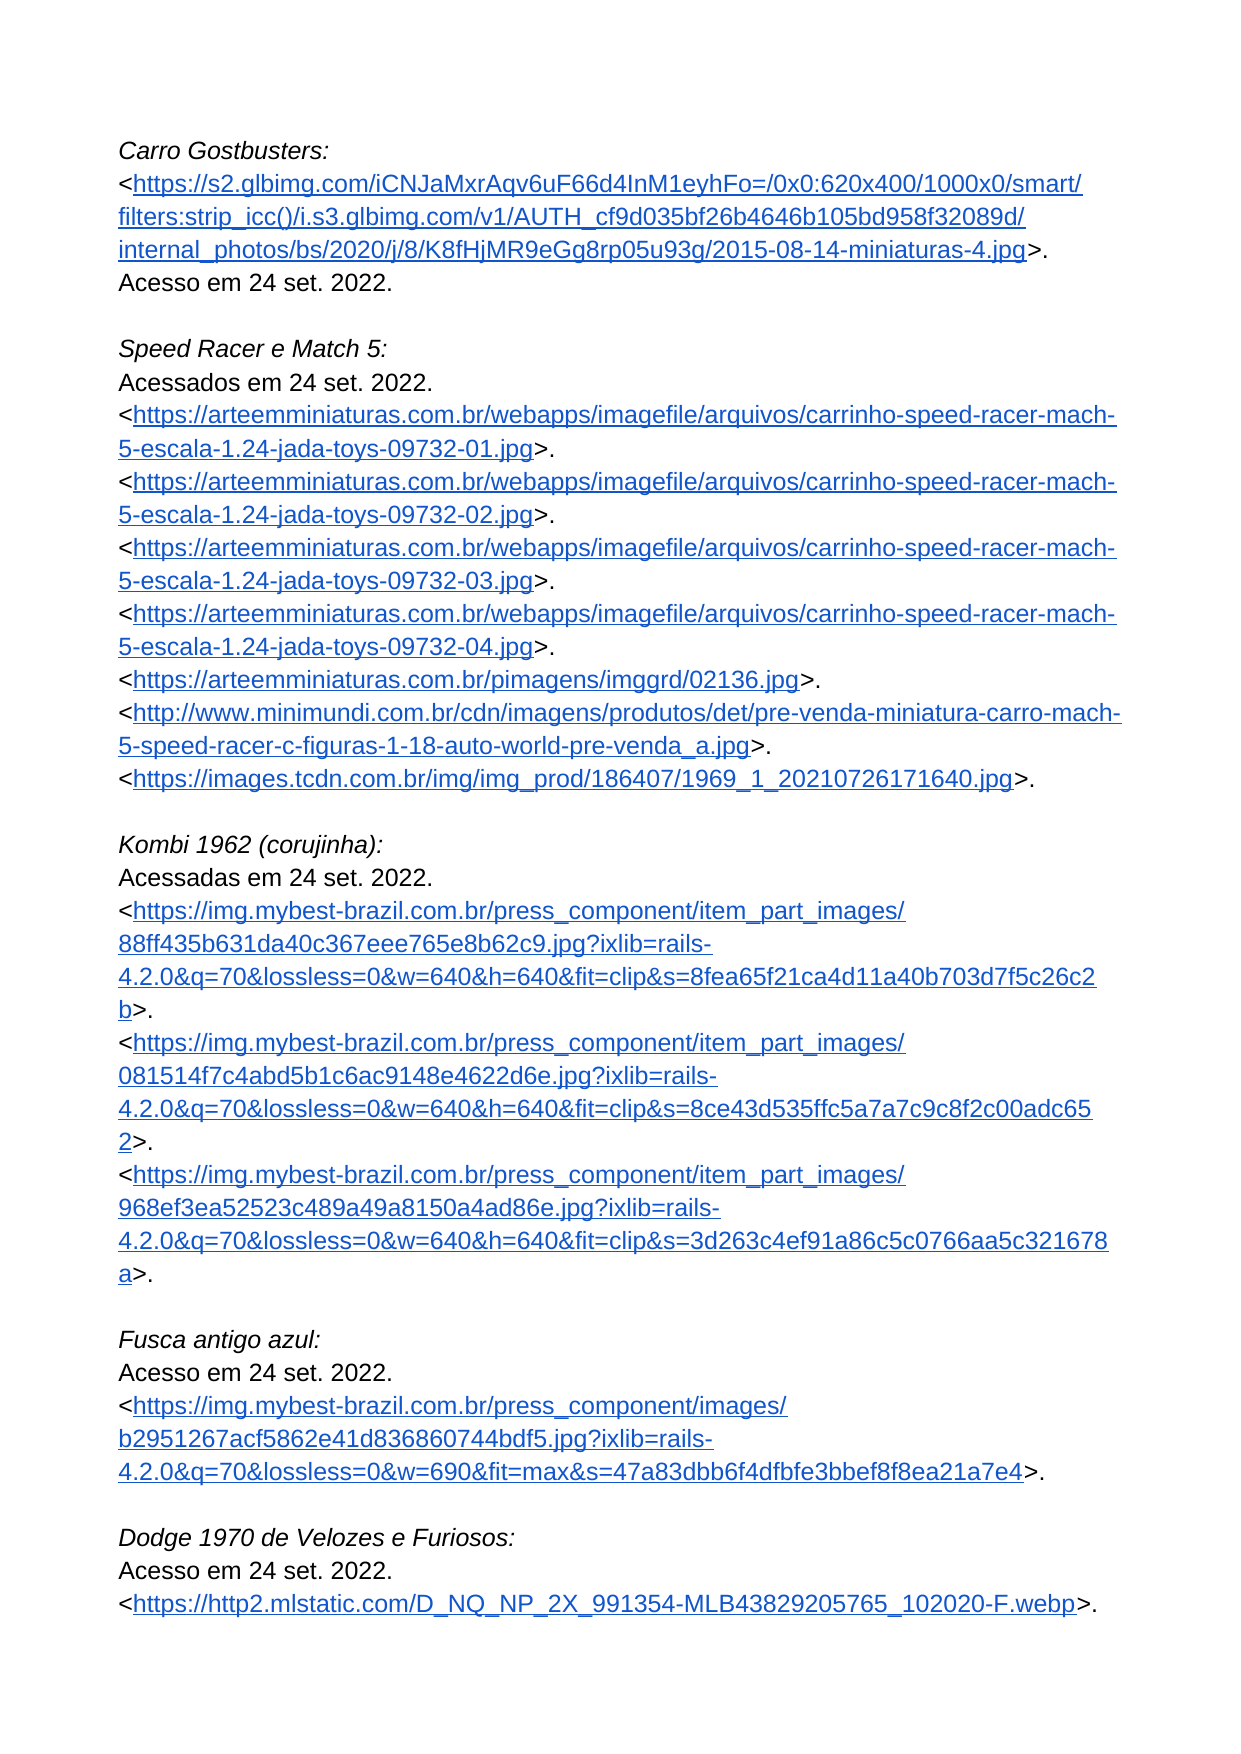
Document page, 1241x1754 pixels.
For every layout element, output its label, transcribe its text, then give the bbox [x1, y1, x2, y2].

text Acessadas em 24 set. 2022. [118, 863, 1122, 892]
text Acesso em 24 set. 2022. [118, 1358, 1122, 1387]
text <https://img.mybest-brazil.com.br/press_component/images/b2951267acf5862e41d836860744bdf5.jpg?ixlib=rails-4.2.0&q=70&lossless=0&w=690&fit=max&s=47a83dbb6f4dfbfe3bbef8f8ea21a7e4>. [118, 1391, 1122, 1486]
text <https://img.mybest-brazil.com.br/press_component/item_part_images/968ef3ea52523c489a49a8150a4ad86e.jpg?ixlib=rails-4.2.0&q=70&lossless=0&w=640&h=640&fit=clip&s=3d263c4ef91a86c5c0766aa5c321678a>. [118, 1160, 1122, 1288]
text <https://arteemminiaturas.com.br/webapps/imagefile/arquivos/carrinho-speed-racer-mach-5-escala-1.24-jada-toys-09732-04.jpg>. [118, 599, 1122, 660]
text Dodge 1970 de Velozes e Furiosos: [118, 1523, 1122, 1552]
text Acesso em 24 set. 2022. [118, 1556, 1122, 1585]
text Kombi 1962 (corujinha): [118, 830, 1122, 858]
text <https://arteemminiaturas.com.br/webapps/imagefile/arquivos/carrinho-speed-racer-mach-5-escala-1.24-jada-toys-09732-03.jpg>. [118, 533, 1122, 594]
text <https://img.mybest-brazil.com.br/press_component/item_part_images/88ff435b631da40c367eee765e8b62c9.jpg?ixlib=rails-4.2.0&q=70&lossless=0&w=640&h=640&fit=clip&s=8fea65f21ca4d11a40b703d7f5c26c2b>. [118, 896, 1122, 1024]
text <https://arteemminiaturas.com.br/webapps/imagefile/arquivos/carrinho-speed-racer-mach-5-escala-1.24-jada-toys-09732-01.jpg>. [118, 401, 1122, 462]
text <http://www.minimundi.com.br/cdn/imagens/produtos/det/pre-venda-miniatura-carro-mach-5-speed-racer-c-figuras-1-18-auto-world-pre-venda_a.jpg>. [118, 698, 1122, 759]
text Fusca antigo azul: [118, 1325, 1122, 1354]
text Acessados em 24 set. 2022. [118, 367, 1122, 396]
text <https://arteemminiaturas.com.br/pimagens/imggrd/02136.jpg>. [118, 665, 1122, 693]
text <https://img.mybest-brazil.com.br/press_component/item_part_images/081514f7c4abd5b1c6ac9148e4622d6e.jpg?ixlib=rails-4.2.0&q=70&lossless=0&w=640&h=640&fit=clip&s=8ce43d535ffc5a7a7c9c8f2c00adc652>. [118, 1028, 1122, 1156]
text <https://arteemminiaturas.com.br/webapps/imagefile/arquivos/carrinho-speed-racer-mach-5-escala-1.24-jada-toys-09732-02.jpg>. [118, 467, 1122, 528]
text Carro Gostbusters: [118, 136, 1122, 165]
text Speed Racer e Match 5: [118, 334, 1122, 363]
text <https://s2.glbimg.com/iCNJaMxrAqv6uF66d4InM1eyhFo=/0x0:620x400/1000x0/smart/filters:strip_icc()/i.s3.glbimg.com/v1/AUTH_cf9d035bf26b4646b105bd958f32089d/internal_photos/bs/2020/j/8/K8fHjMR9eGg8rp05u93g/2015-08-14-miniaturas-4.jpg>. Acesso em 24 set. 2022. [118, 169, 1122, 297]
text <https://http2.mlstatic.com/D_NQ_NP_2X_991354-MLB43829205765_102020-F.webp>. [118, 1589, 1122, 1618]
text <https://images.tcdn.com.br/img/img_prod/186407/1969_1_20210726171640.jpg>. [118, 764, 1122, 792]
